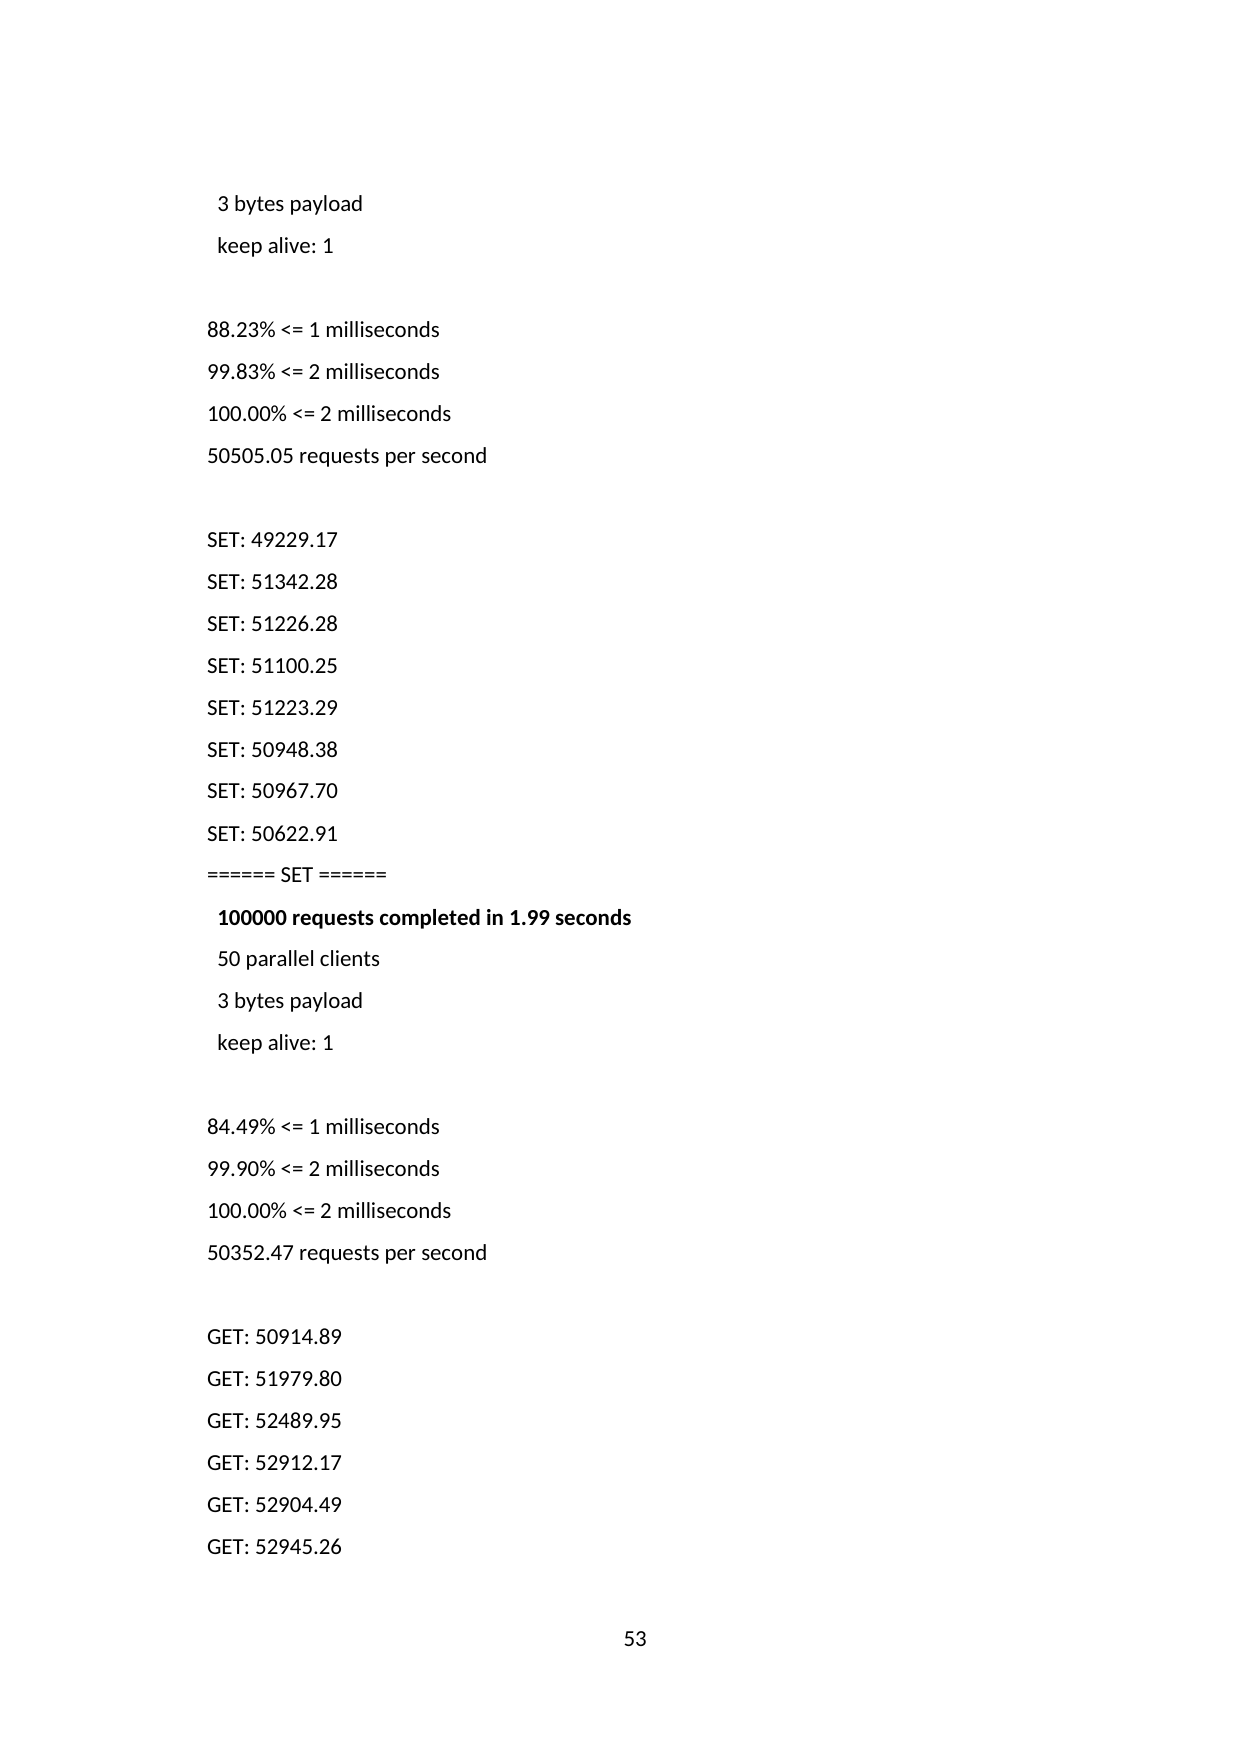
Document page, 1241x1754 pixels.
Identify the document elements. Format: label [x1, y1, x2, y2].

text [207, 189, 1063, 1560]
